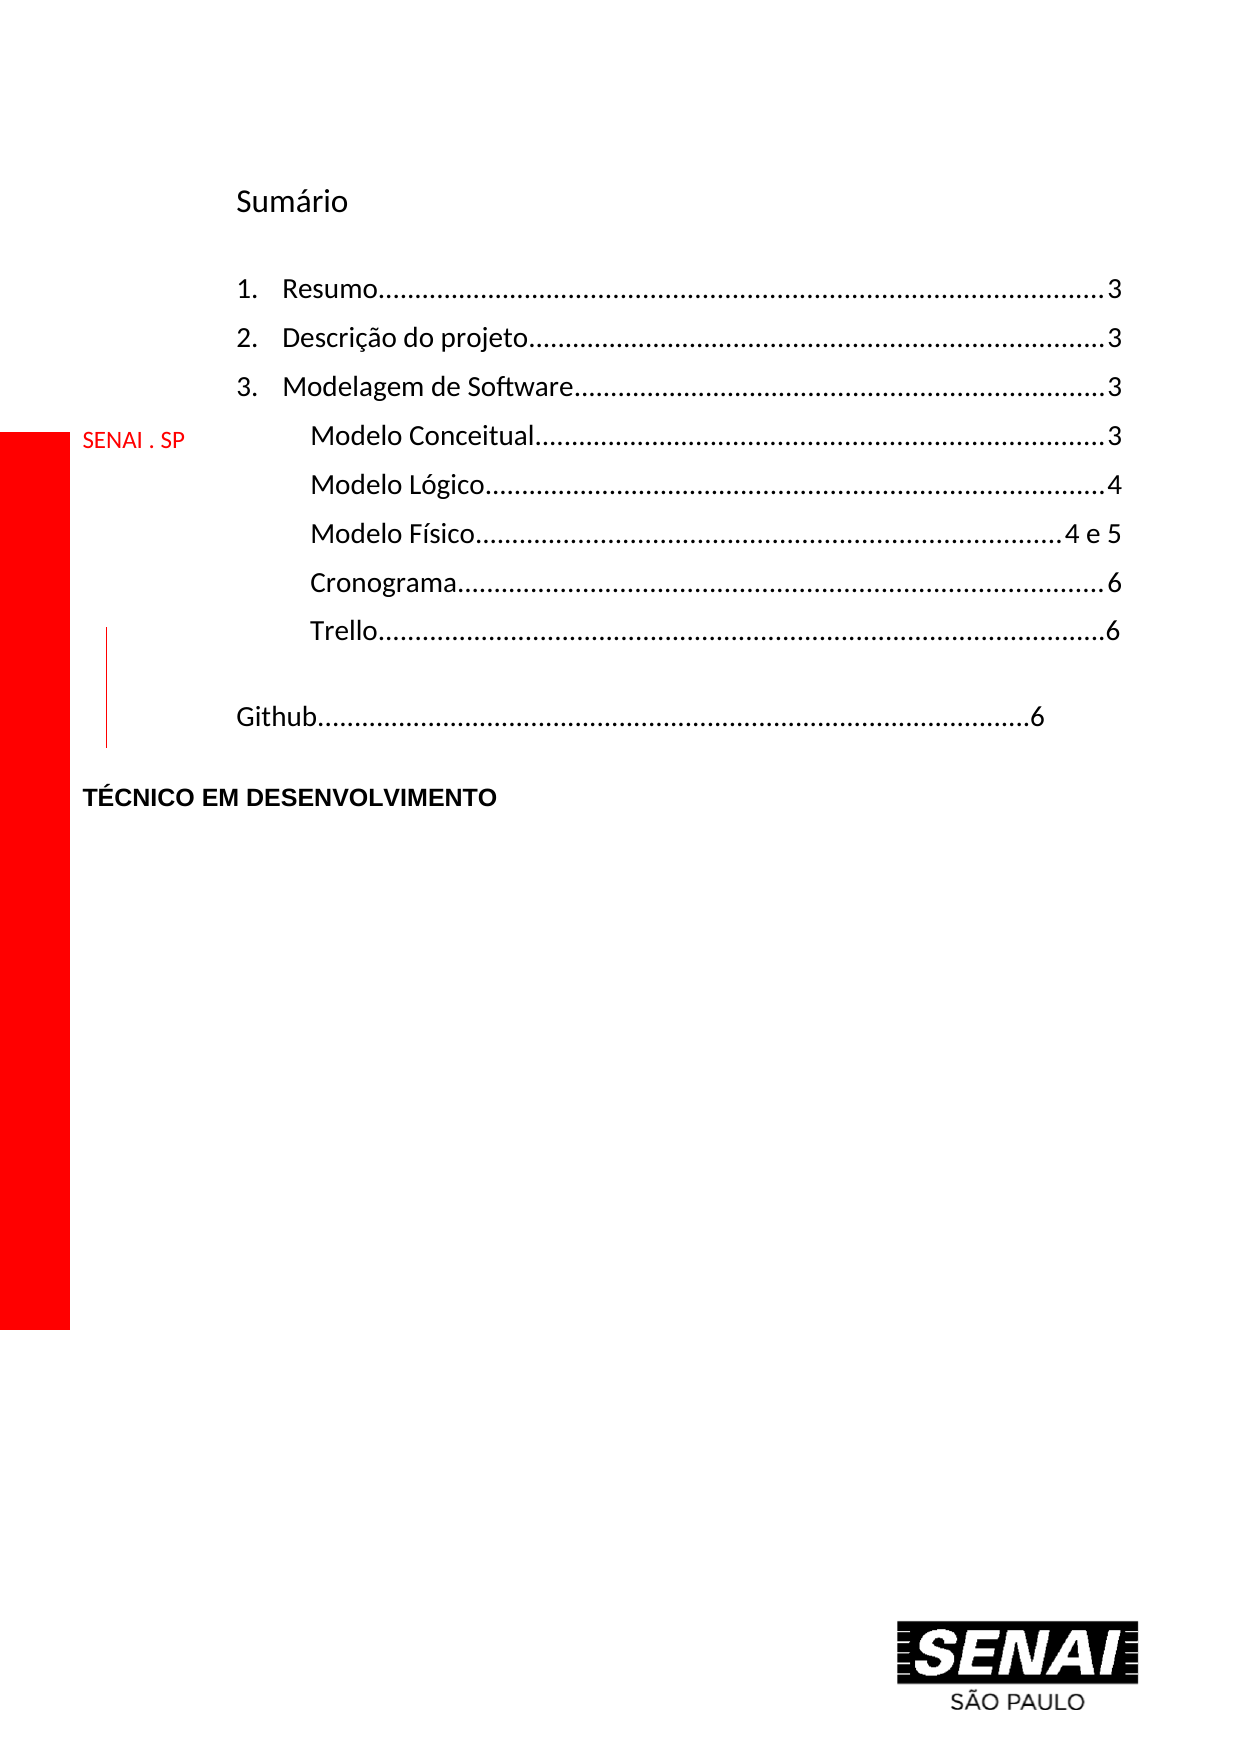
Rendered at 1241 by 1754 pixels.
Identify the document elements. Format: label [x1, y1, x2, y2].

picture [897, 1614, 1143, 1710]
